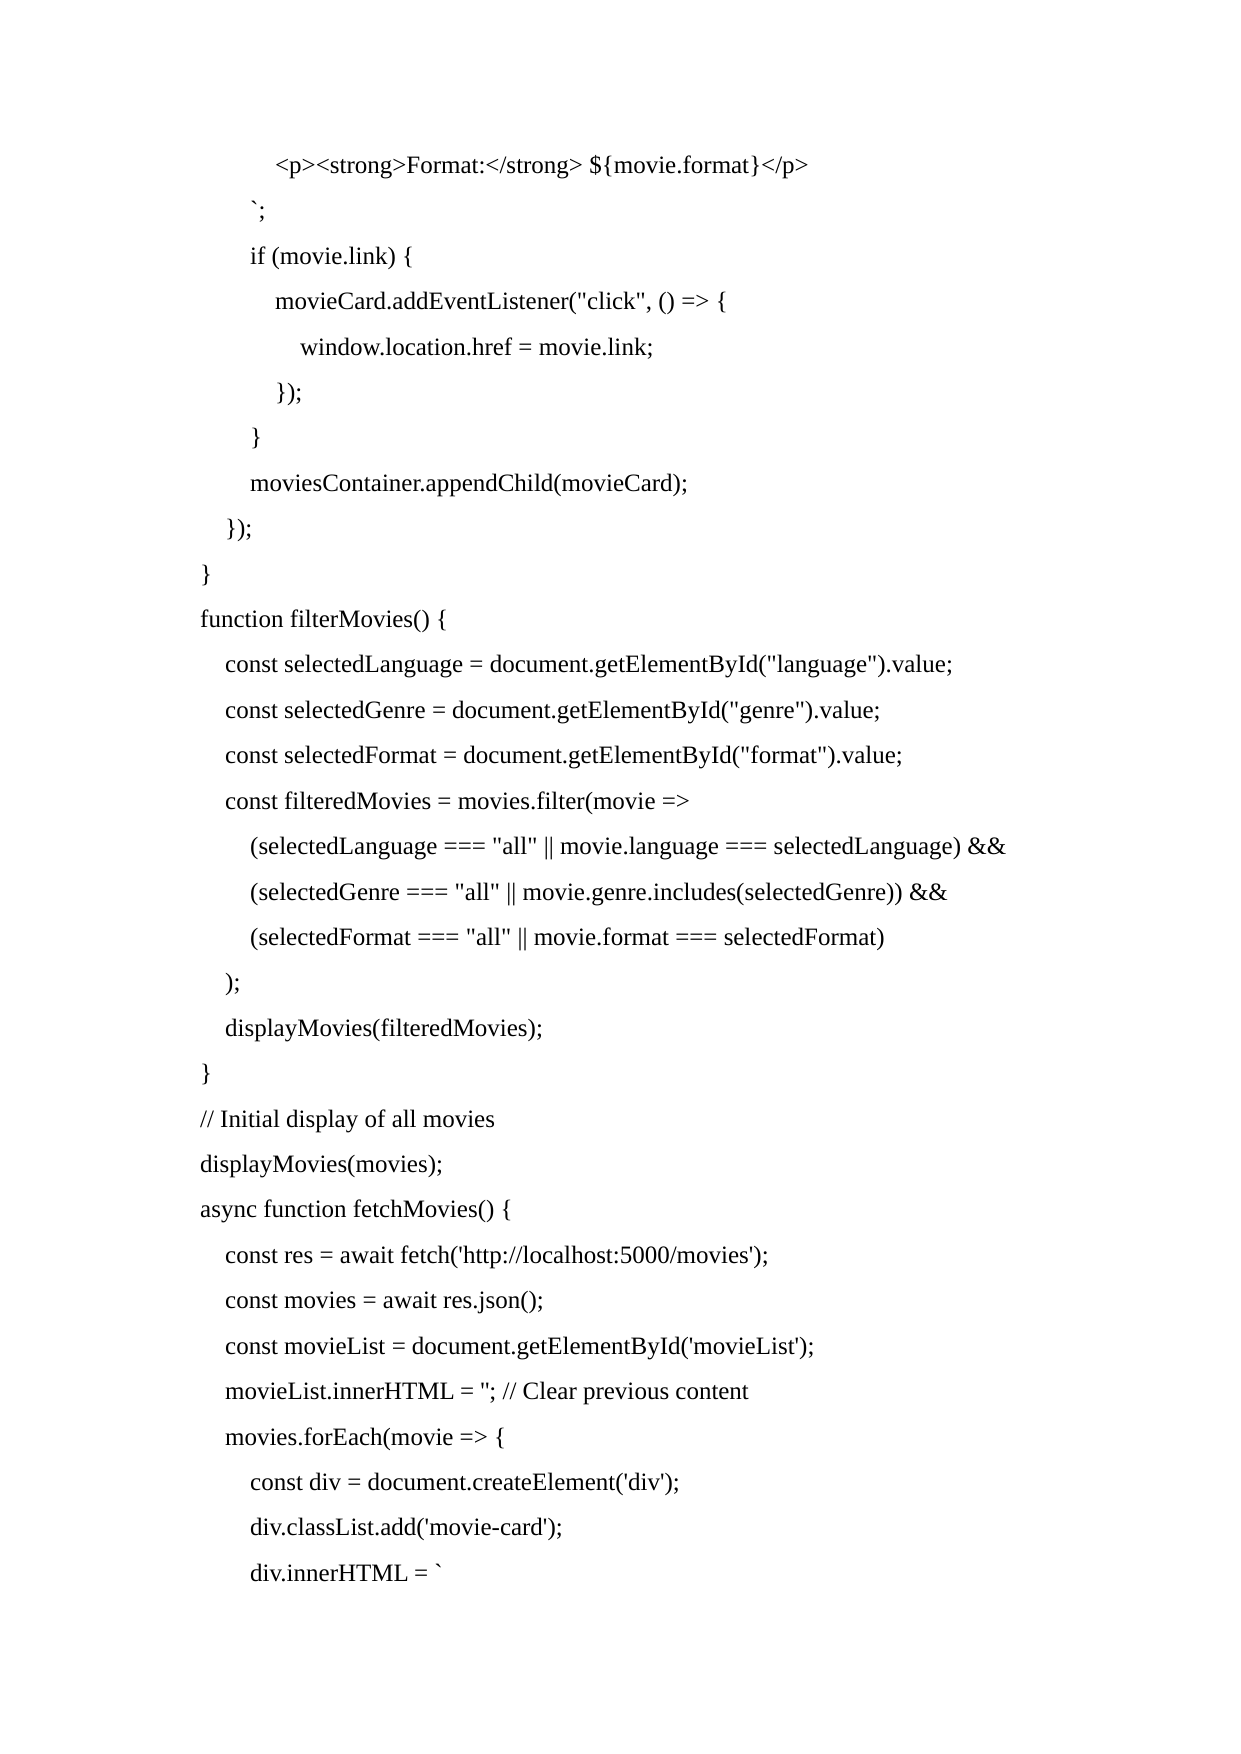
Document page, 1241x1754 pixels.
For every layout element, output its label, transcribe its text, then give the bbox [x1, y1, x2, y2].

text // Initial display of all movies [150, 1104, 1090, 1132]
text const movieList = document.getElementById('movieList'); [150, 1331, 1090, 1359]
text const res = await fetch('http://localhost:5000/movies'); [150, 1240, 1090, 1269]
text async function fetchMovies() { [150, 1194, 1090, 1223]
text function filterMovies() { [150, 604, 1090, 633]
text movieCard.addEventListener("click", () => { [150, 286, 1090, 315]
text } [150, 559, 1090, 587]
text const movies = await res.json(); [150, 1285, 1090, 1314]
text `; [150, 195, 1090, 224]
text div.classList.add('movie-card'); [150, 1512, 1090, 1541]
text (selectedLanguage === "all" || movie.language === selectedLanguage) && [150, 831, 1090, 860]
text ); [150, 967, 1090, 996]
text } [150, 422, 1090, 451]
text } [150, 1058, 1090, 1087]
text const selectedLanguage = document.getElementById("language").value; [150, 649, 1090, 678]
text moviesContainer.appendChild(movieCard); [150, 468, 1090, 497]
text displayMovies(filteredMovies); [150, 1013, 1090, 1042]
text const selectedGenre = document.getElementById("genre").value; [150, 695, 1090, 724]
text window.location.href = movie.link; [150, 332, 1090, 360]
text (selectedGenre === "all" || movie.genre.includes(selectedGenre)) && [150, 877, 1090, 905]
text (selectedFormat === "all" || movie.format === selectedFormat) [150, 922, 1090, 951]
text if (movie.link) { [150, 241, 1090, 269]
text const selectedFormat = document.getElementById("format").value; [150, 740, 1090, 769]
text }); [150, 513, 1090, 542]
text }); [150, 377, 1090, 406]
text movies.forEach(movie => { [150, 1422, 1090, 1450]
text div.innerHTML = ` [150, 1558, 1090, 1587]
text const div = document.createElement('div'); [150, 1467, 1090, 1496]
text const filteredMovies = movies.filter(movie => [150, 786, 1090, 814]
text <p><strong>Format:</strong> ${movie.format}</p> [150, 150, 1090, 179]
text displayMovies(movies); [150, 1149, 1090, 1178]
text movieList.innerHTML = ''; // Clear previous content [150, 1376, 1090, 1405]
